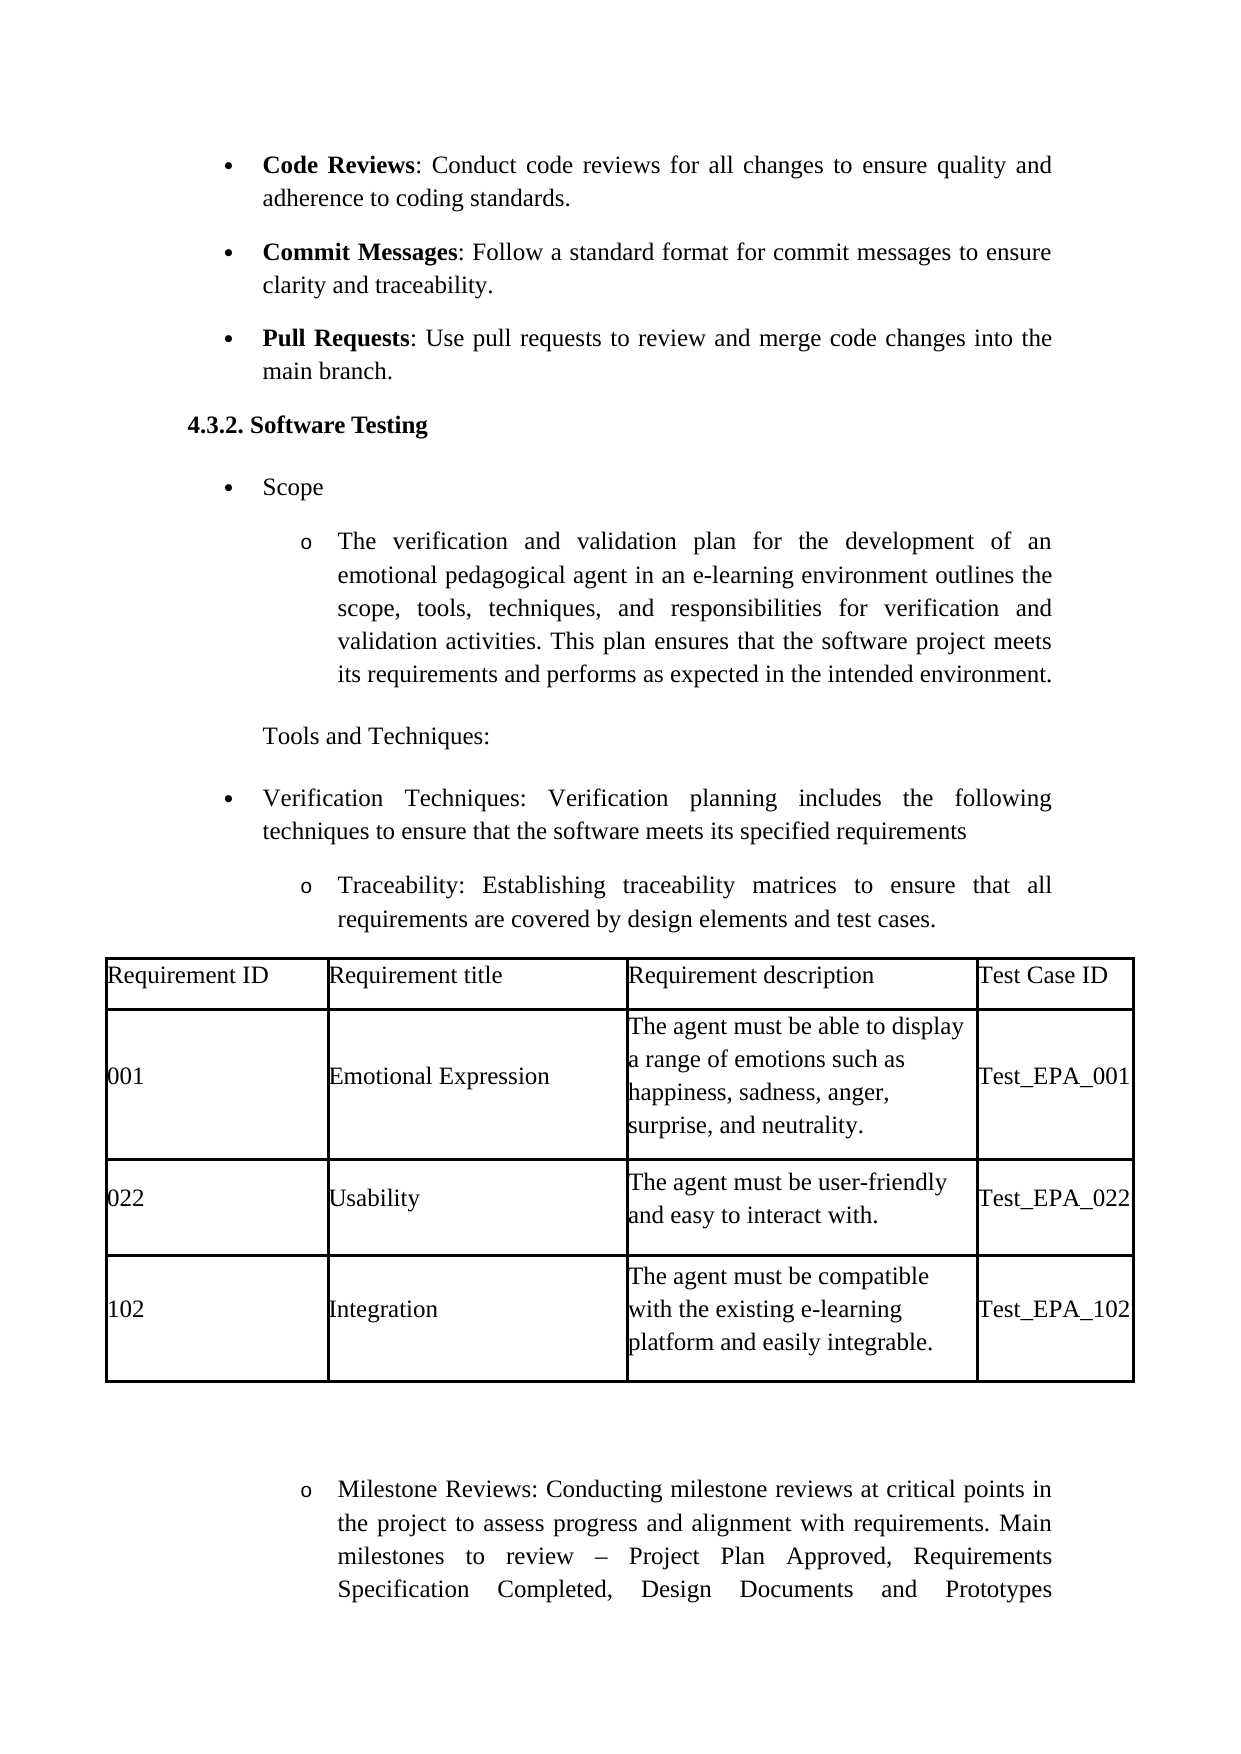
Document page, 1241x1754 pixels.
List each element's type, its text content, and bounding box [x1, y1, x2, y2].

list Pull Requests: Use pull requests to review and merge code changes into the main branch. [225, 323, 1053, 385]
table_header Requirement ID [108, 960, 327, 1008]
list Verification Techniques: Verification planning includes the following techniques to ensure that the software meets its specified requirements [225, 783, 1053, 845]
list Code Reviews: Conduct code reviews for all changes to ensure quality and adherence to coding standards. [225, 150, 1053, 212]
table_cell Integration [330, 1257, 626, 1380]
list Commit Messages: Follow a standard format for commit messages to ensure clarity and traceability. [225, 237, 1053, 298]
table_cell The agent must be able to display a range of emotions such as happiness, sadness, anger, surprise, and neutrality. [629, 1011, 976, 1158]
list Traceability: Establishing traceability matrices to ensure that all requirements are covered by design elements and test cases. [300, 870, 1053, 932]
table_cell The agent must be compatible with the existing e-learning platform and easily integrable. [629, 1257, 976, 1380]
table_cell Test_EPA_022 [979, 1161, 1132, 1253]
table_cell 022 [108, 1161, 327, 1253]
table_cell 102 [108, 1257, 327, 1380]
table_cell Test_EPA_102 [979, 1257, 1132, 1380]
list Scope [225, 472, 1053, 501]
table_cell Test_EPA_001 [979, 1011, 1132, 1158]
table_cell Emotional Expression [330, 1011, 626, 1158]
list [300, 1474, 1053, 1603]
table_header Requirement description [629, 960, 976, 1008]
table_cell The agent must be user-friendly and easy to interact with. [629, 1161, 976, 1253]
list The verification and validation plan for the development of an emotional pedagogical agent in an e-learning environment outlines the scope, tools, techniques, and responsibilities for verification and validation activities. This plan ensures that the software project meets its requirements and performs as expected in the intended environment. [300, 526, 1053, 687]
table_header Requirement title [330, 960, 626, 1008]
subtitle 4.3.2. Software Testing [187, 410, 1053, 439]
text Tools and Techniques: [262, 721, 1053, 750]
table_cell Usability [330, 1161, 626, 1253]
table_cell 001 [108, 1011, 327, 1158]
table_header Test Case ID [979, 960, 1132, 1008]
